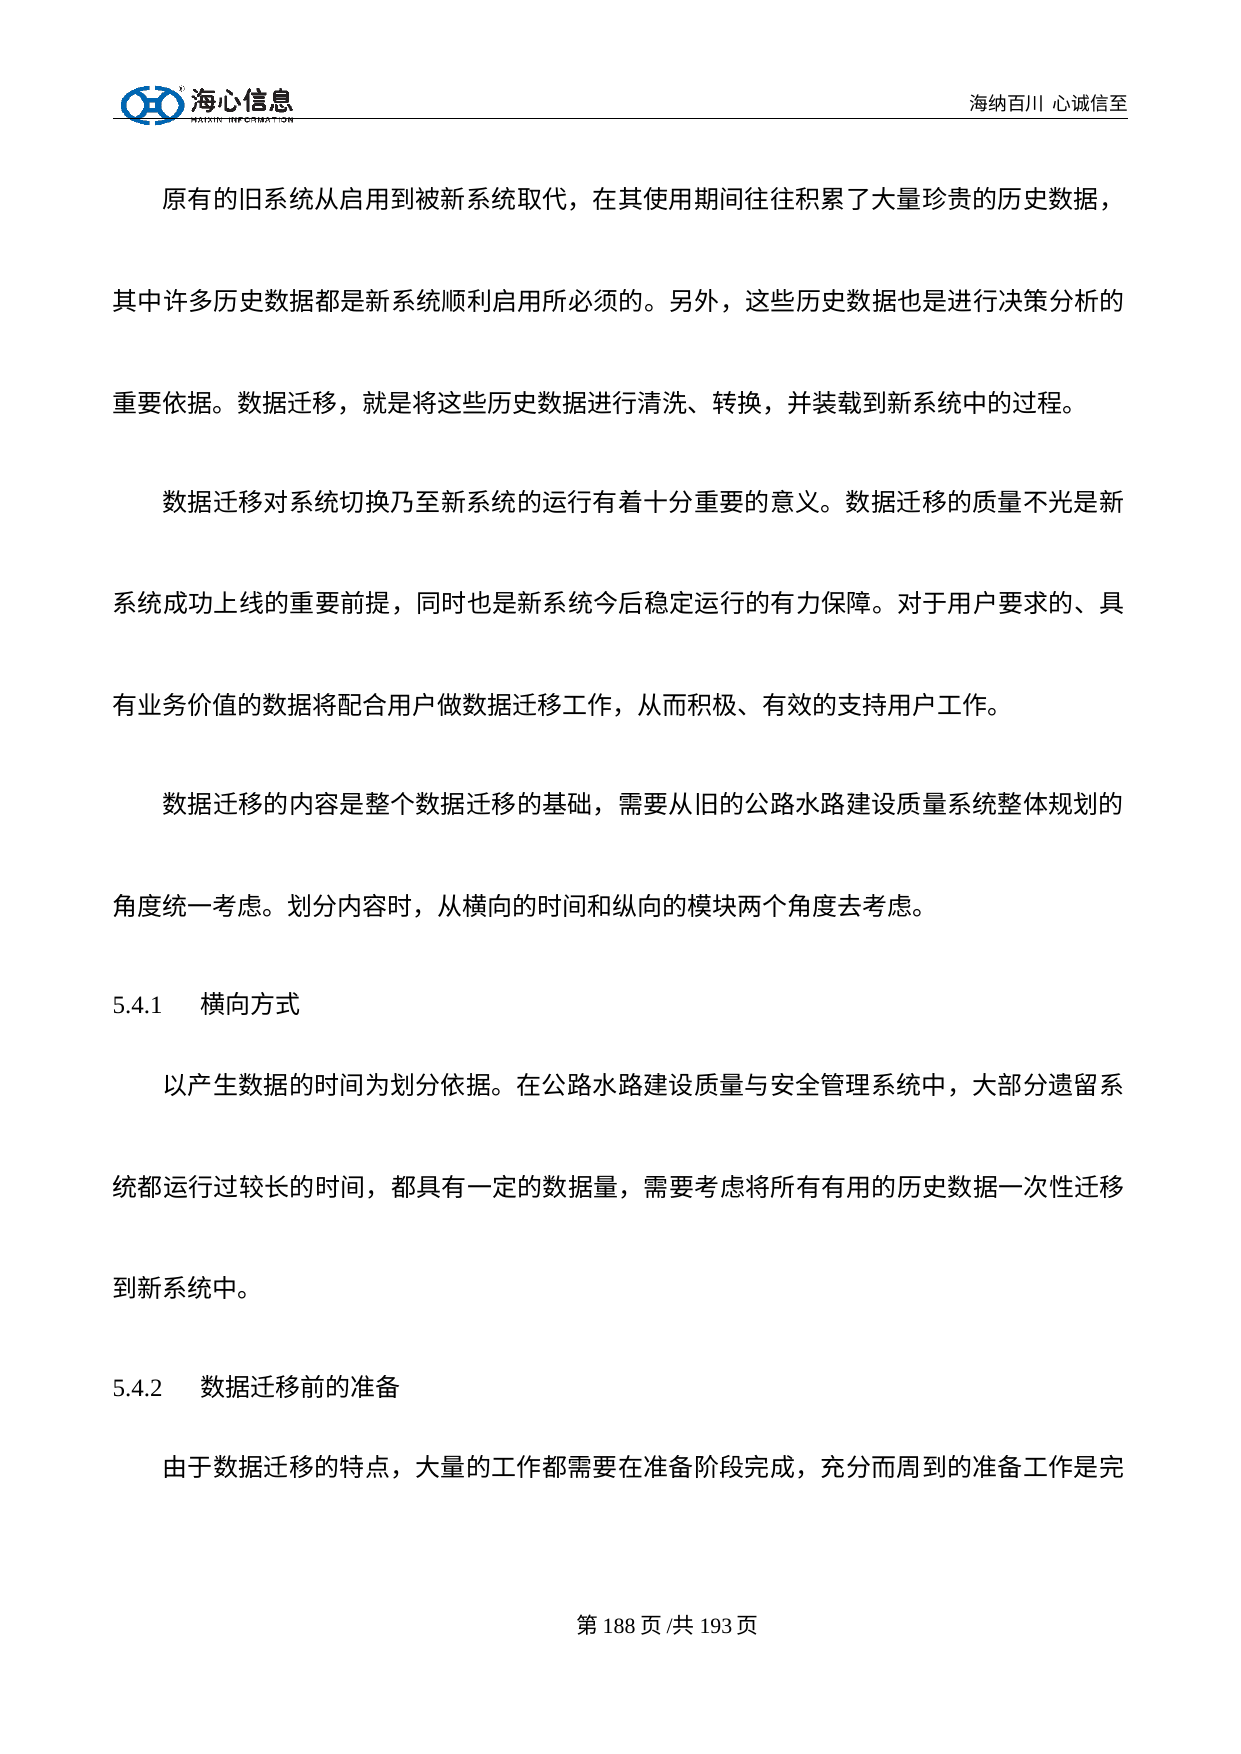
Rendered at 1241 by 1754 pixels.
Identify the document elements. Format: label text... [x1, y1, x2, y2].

picture [112, 78, 297, 130]
text 数据迁移对系统切换乃至新系统的运行有着十分重要的意义。数据迁移的质量不光是新系统成功上线的重要前提，同时也是新系统今后稳定运行的有力保障。对于用户要求的、具有业务价值的数据将配合用户做数据迁移工作，从而积极、有效的支持用户工作。 [112, 466, 1128, 738]
text 原有的旧系统从启用到被新系统取代，在其使用期间往往积累了大量珍贵的历史数据，其中许多历史数据都是新系统顺利启用所必须的。另外，这些历史数据也是进行决策分析的重要依据。数据迁移，就是将这些历史数据进行清洗、转换，并装载到新系统中的过程。 [112, 164, 1128, 436]
text 以产生数据的时间为划分依据。在公路水路建设质量与安全管理系统中，大部分遗留系统都运行过较长的时间，都具有一定的数据量，需要考虑将所有有用的历史数据一次性迁移到新系统中。 [112, 1049, 1128, 1321]
subtitle 数据迁移前的准备 [112, 1352, 1128, 1419]
subtitle 横向方式 [112, 969, 1128, 1037]
text 数据迁移的内容是整个数据迁移的基础，需要从旧的公路水路建设质量系统整体规划的角度统一考虑。划分内容时，从横向的时间和纵向的模块两个角度去考虑。 [112, 768, 1128, 938]
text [112, 1432, 1128, 1500]
